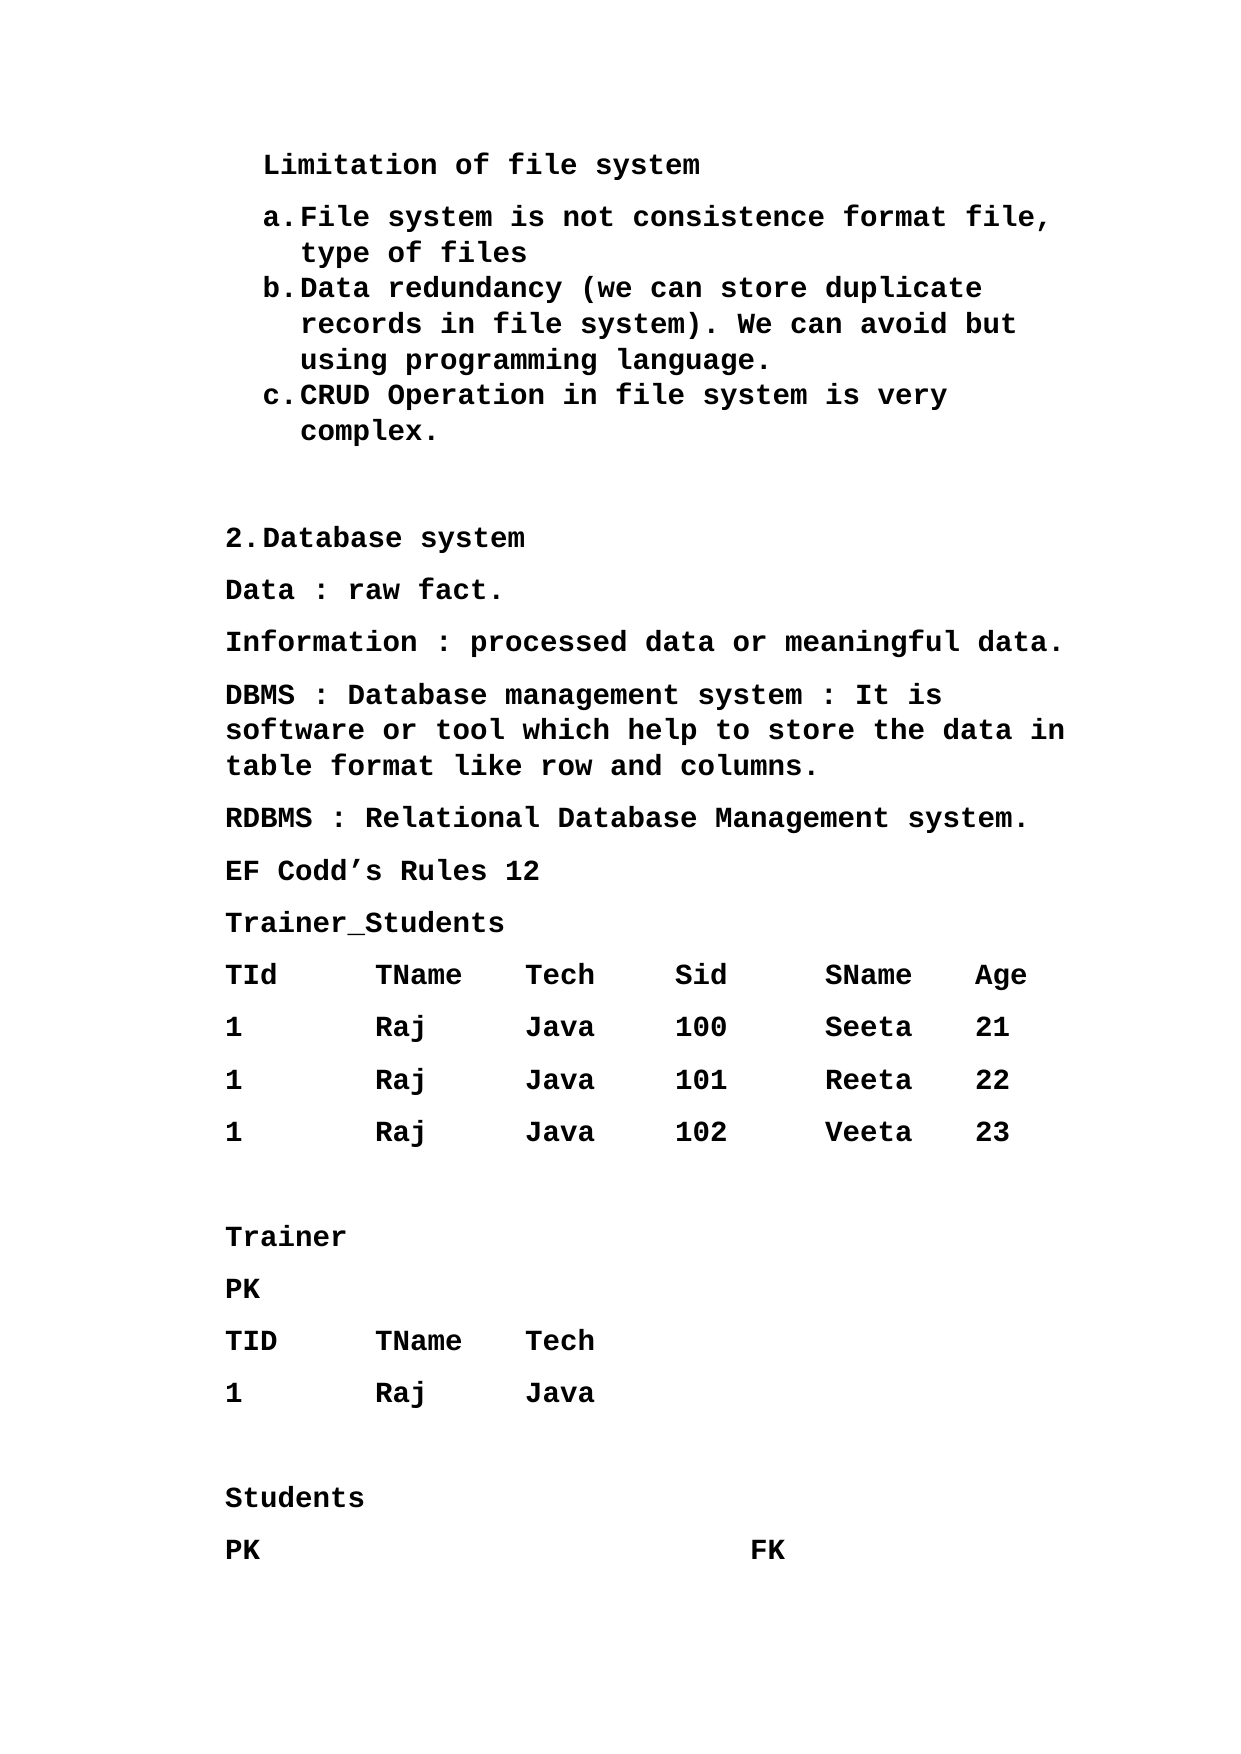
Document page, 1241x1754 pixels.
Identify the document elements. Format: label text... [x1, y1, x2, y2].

text EF Codd’s Rules 12 [225, 856, 1090, 889]
text TId TName Tech Sid SName Age [225, 960, 1090, 993]
text Data : raw fact. [225, 575, 1090, 608]
list Data redundancy (we can store duplicate records in file system). We can avoid but using programming language. [262, 273, 1090, 378]
text PK [225, 1274, 1090, 1307]
list Database system [225, 523, 1090, 556]
text Information : processed data or meaningful data. [225, 627, 1090, 661]
text PK FK [225, 1535, 1090, 1568]
text 1 Raj Java [225, 1378, 1090, 1412]
text 1 Raj Java 101 Reeta 22 [225, 1065, 1090, 1098]
text Students [225, 1483, 1090, 1516]
text Trainer [225, 1222, 1090, 1255]
text 1 Raj Java 100 Seeta 21 [225, 1012, 1090, 1046]
list CRUD Operation in file system is very complex. [262, 380, 1090, 449]
text 1 Raj Java 102 Veeta 23 [225, 1117, 1090, 1150]
list File system is not consistence format file, type of files [262, 202, 1090, 271]
text Limitation of file system [262, 150, 1090, 183]
text RDBMS : Relational Database Management system. [225, 803, 1090, 836]
text Trainer_Students [225, 908, 1090, 941]
text TID TName Tech [225, 1326, 1090, 1359]
text DBMS : Database management system : It is software or tool which help to store the data in table format like row and columns. [225, 680, 1090, 784]
